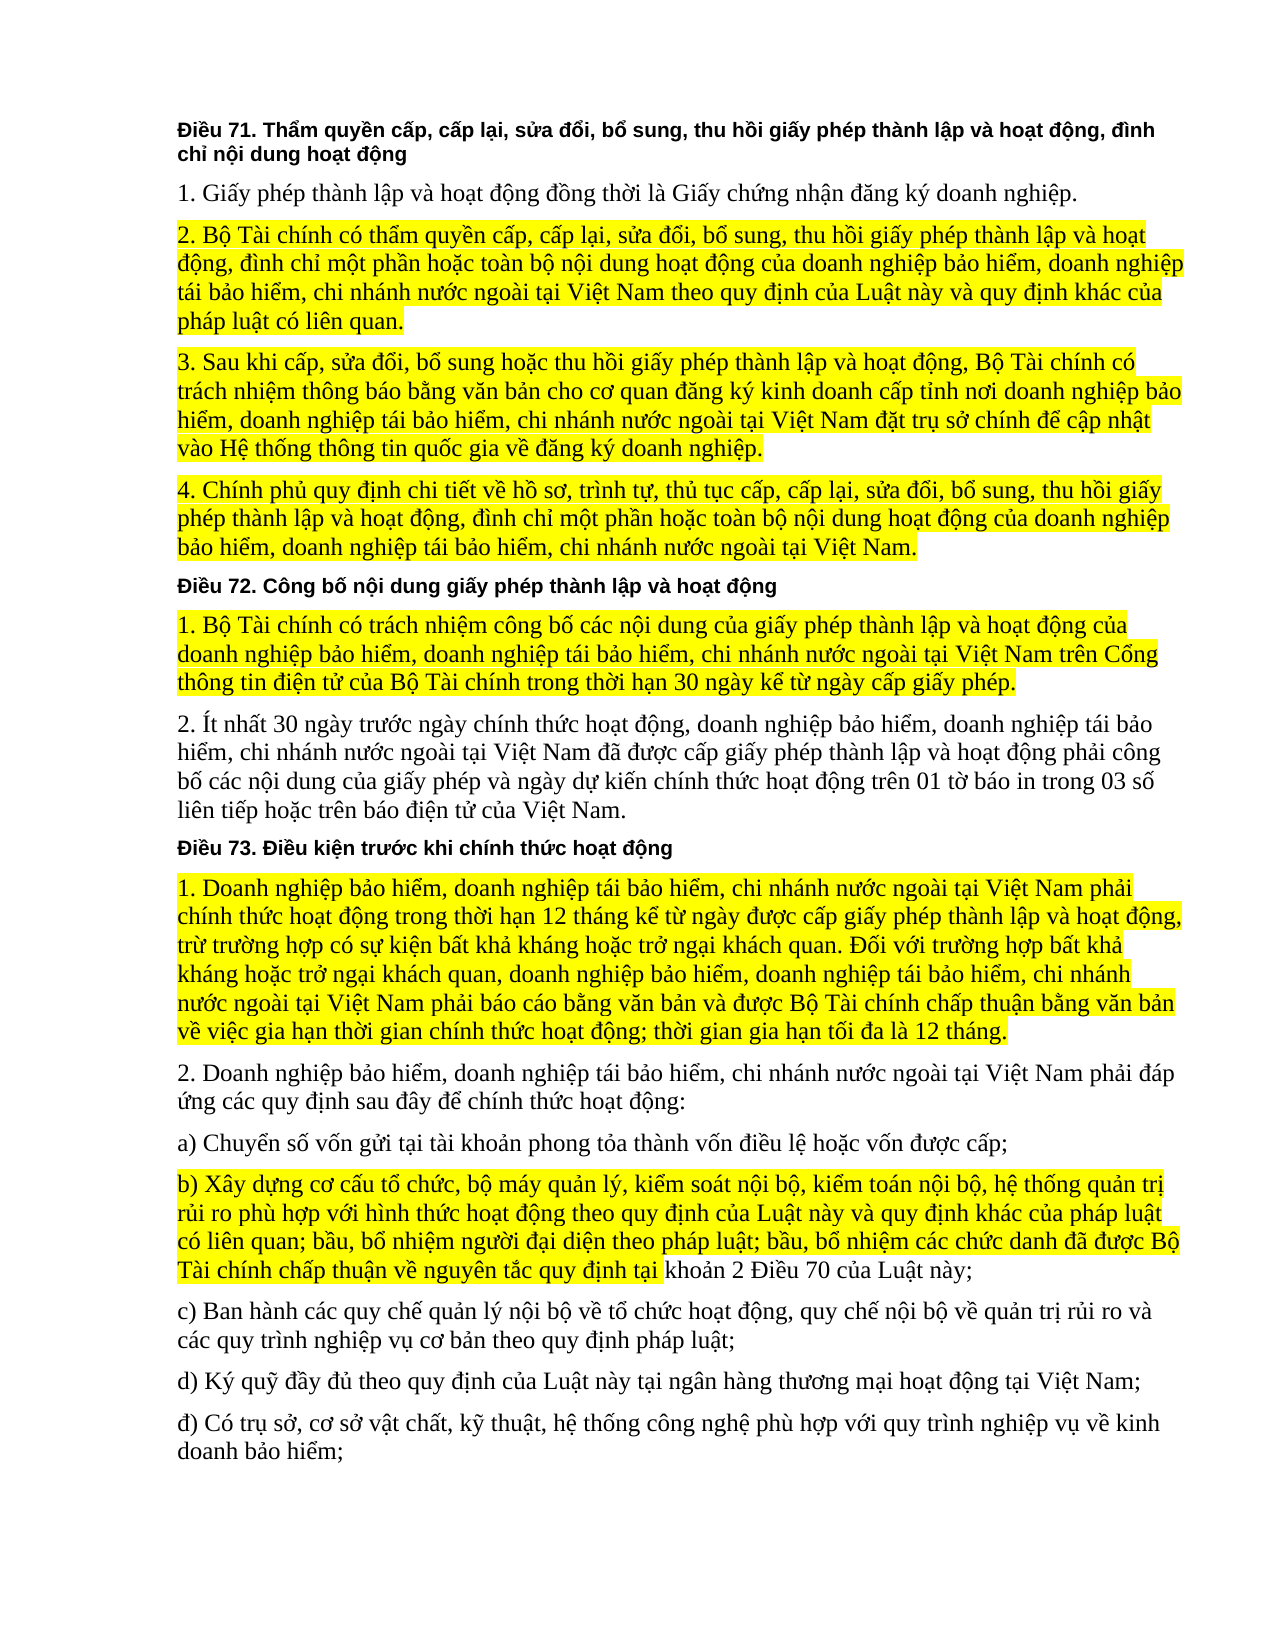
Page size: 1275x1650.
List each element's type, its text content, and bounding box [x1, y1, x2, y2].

subtitle Điều 71. Thẩm quyền cấp, cấp lại, sửa đổi, bổ sung, thu hồi giấy phép thành lập và hoạt động, đình chỉ nội dung hoạt động [177, 118, 1186, 166]
subtitle Điều 73. Điều kiện trước khi chính thức hoạt động [177, 836, 1186, 860]
text a) Chuyển số vốn gửi tại tài khoản phong tỏa thành vốn điều lệ hoặc vốn được cấp; [177, 1128, 1186, 1156]
text b) Xây dựng cơ cấu tổ chức, bộ máy quản lý, kiểm soát nội bộ, kiểm toán nội bộ, hệ thống quản trị rủi ro phù hợp với hình thức hoạt động theo quy định của Luật này và quy định khác của pháp luật có liên quan; bầu, bổ nhiệm người đại diện theo pháp luật; bầu, bổ nhiệm các chức danh đã được Bộ Tài chính chấp thuận về nguyên tắc quy định tại khoản 2 Điều 70 của Luật này; [664, 1169, 1186, 1284]
text 2. Ít nhất 30 ngày trước ngày chính thức hoạt động, doanh nghiệp bảo hiểm, doanh nghiệp tái bảo hiểm, chi nhánh nước ngoài tại Việt Nam đã được cấp giấy phép thành lập và hoạt động phải công bố các nội dung của giấy phép và ngày dự kiến chính thức hoạt động trên 01 tờ báo in trong 03 số liên tiếp hoặc trên báo điện tử của Việt Nam. [177, 709, 1186, 824]
text 3. Sau khi cấp, sửa đổi, bổ sung hoặc thu hồi giấy phép thành lập và hoạt động, Bộ Tài chính có trách nhiệm thông báo bằng văn bản cho cơ quan đăng ký kinh doanh cấp tỉnh nơi doanh nghiệp bảo hiểm, doanh nghiệp tái bảo hiểm, chi nhánh nước ngoài tại Việt Nam đặt trụ sở chính để cập nhật vào Hệ thống thông tin quốc gia về đăng ký doanh nghiệp. [177, 347, 1186, 462]
text 1. Giấy phép thành lập và hoạt động đồng thời là Giấy chứng nhận đăng ký doanh nghiệp. [177, 178, 1186, 207]
text c) Ban hành các quy chế quản lý nội bộ về tổ chức hoạt động, quy chế nội bộ về quản trị rủi ro và các quy trình nghiệp vụ cơ bản theo quy định pháp luật; [177, 1296, 1186, 1354]
text 2. Bộ Tài chính có thẩm quyền cấp, cấp lại, sửa đổi, bổ sung, thu hồi giấy phép thành lập và hoạt động, đình chỉ một phần hoặc toàn bộ nội dung hoạt động của doanh nghiệp bảo hiểm, doanh nghiệp tái bảo hiểm, chi nhánh nước ngoài tại Việt Nam theo quy định của Luật này và quy định khác của pháp luật có liên quan. [177, 220, 1186, 335]
text 4. Chính phủ quy định chi tiết về hồ sơ, trình tự, thủ tục cấp, cấp lại, sửa đổi, bổ sung, thu hồi giấy phép thành lập và hoạt động, đình chỉ một phần hoặc toàn bộ nội dung hoạt động của doanh nghiệp bảo hiểm, doanh nghiệp tái bảo hiểm, chi nhánh nước ngoài tại Việt Nam. [177, 475, 1186, 561]
text d) Ký quỹ đầy đủ theo quy định của Luật này tại ngân hàng thương mại hoạt động tại Việt Nam; [177, 1366, 1186, 1395]
text 1. Bộ Tài chính có trách nhiệm công bố các nội dung của giấy phép thành lập và hoạt động của doanh nghiệp bảo hiểm, doanh nghiệp tái bảo hiểm, chi nhánh nước ngoài tại Việt Nam trên Cổng thông tin điện tử của Bộ Tài chính trong thời hạn 30 ngày kể từ ngày cấp giấy phép. [177, 610, 1186, 696]
text 2. Doanh nghiệp bảo hiểm, doanh nghiệp tái bảo hiểm, chi nhánh nước ngoài tại Việt Nam phải đáp ứng các quy định sau đây để chính thức hoạt động: [177, 1058, 1186, 1115]
text đ) Có trụ sở, cơ sở vật chất, kỹ thuật, hệ thống công nghệ phù hợp với quy trình nghiệp vụ về kinh doanh bảo hiểm; [177, 1408, 1186, 1465]
subtitle Điều 72. Công bố nội dung giấy phép thành lập và hoạt động [177, 573, 1186, 597]
